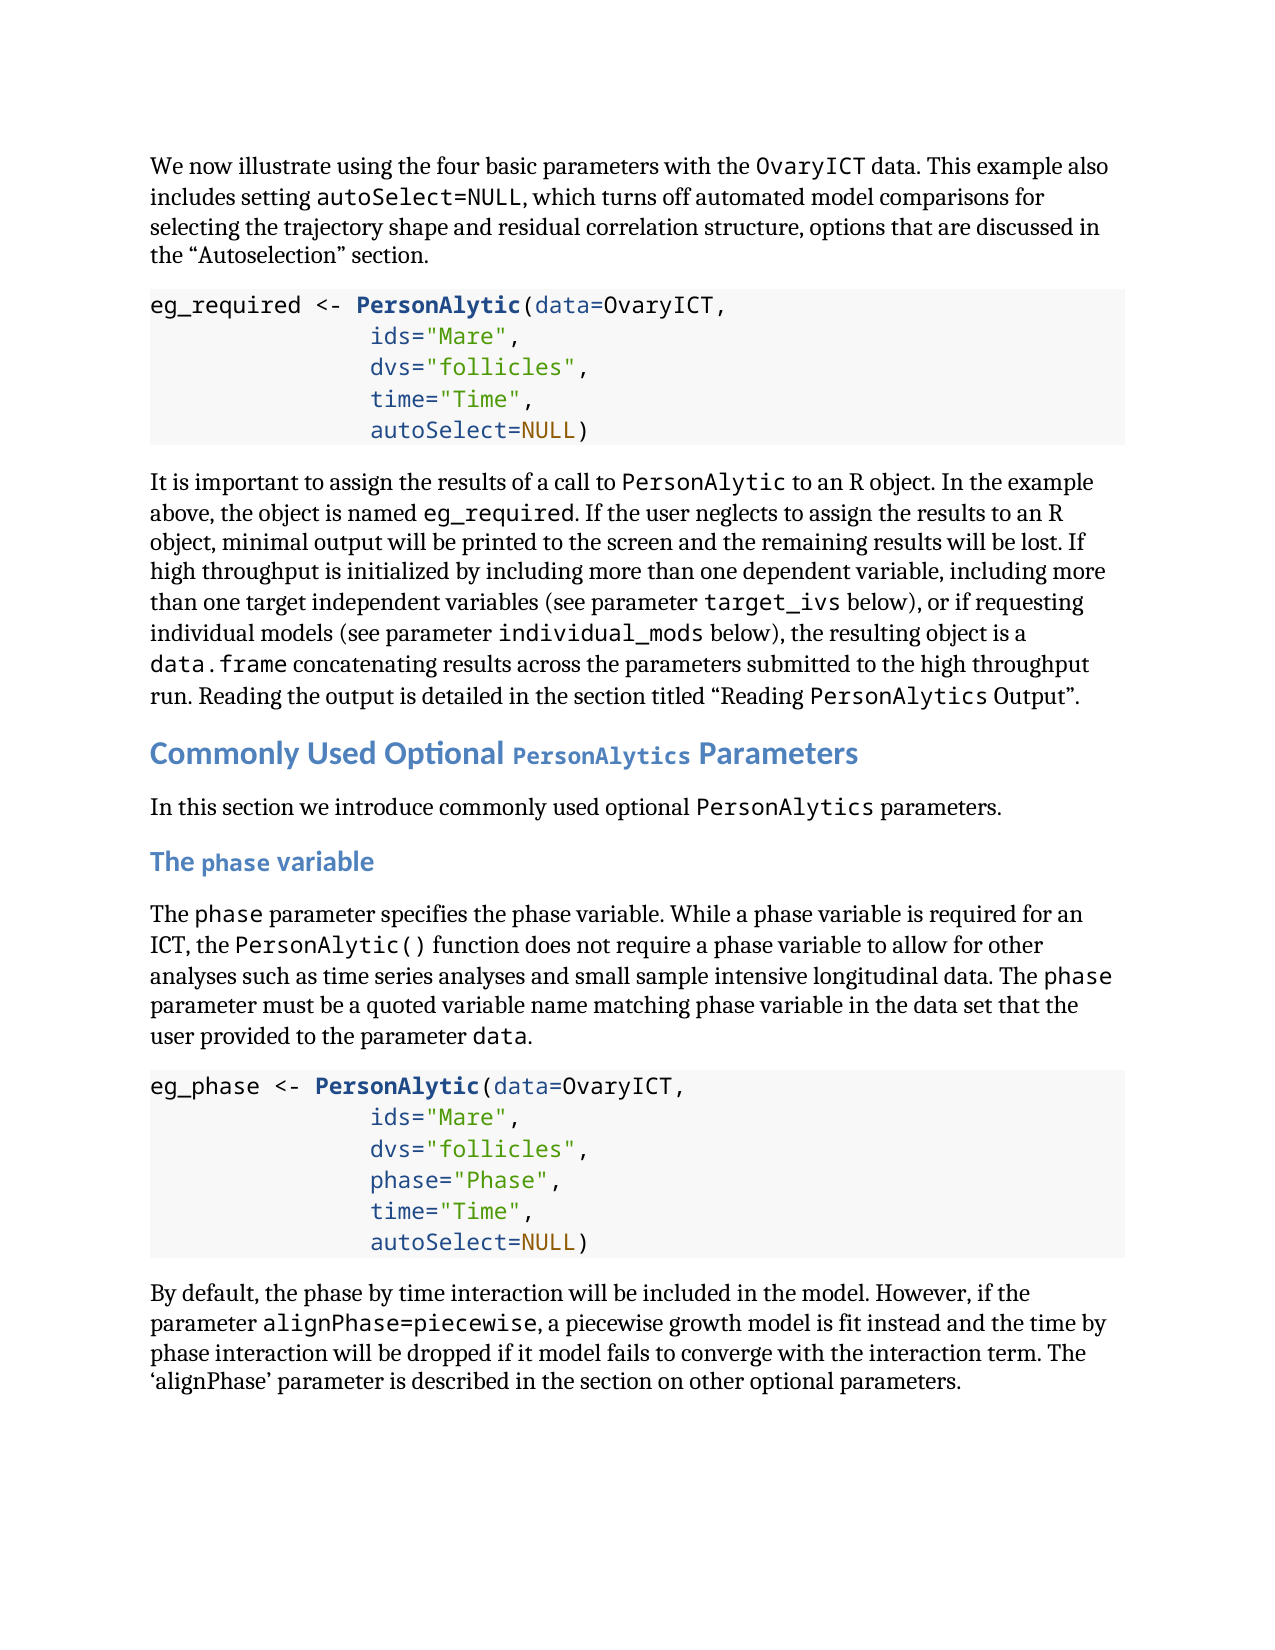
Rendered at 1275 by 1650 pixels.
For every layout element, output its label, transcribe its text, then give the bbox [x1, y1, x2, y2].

text eg_required <- PersonAlytic(data=OvaryICT, ids="Mare", dvs="follicles", time="Time", autoSelect=NULL) [150, 289, 1125, 445]
text eg_phase <- PersonAlytic(data=OvaryICT, ids="Mare", dvs="follicles", phase="Phase", time="Time", autoSelect=NULL) [521, 1070, 1125, 1258]
subtitle Commonly Used Optional PersonAlytics Parameters [150, 732, 1125, 772]
text In this section we introduce commonly used optional PersonAlytics parameters. [150, 791, 1125, 822]
text We now illustrate using the four basic parameters with the OvaryICT data. This example also includes setting autoSelect=NULL, which turns off automated model comparisons for selecting the trajectory shape and residual correlation structure, options that are discussed in the “Autoselection” section. [150, 150, 1125, 270]
text It is important to assign the results of a call to PersonAlytic to an R object. In the example above, the object is named eg_required. If the user neglects to assign the results to an R object, minimal output will be printed to the screen and the remaining results will be lost. If high throughput is initialized by including more than one dependent variable, including more than one target independent variables (see parameter target_ivs below), or if requesting individual models (see parameter individual_mods below), the resulting object is a data.frame concatenating results across the parameters submitted to the high throughput run. Reading the output is detailed in the section titled “Reading PersonAlytics Output”. [150, 466, 1125, 711]
subtitle The phase variable [150, 843, 1125, 879]
text By default, the phase by time interaction will be included in the model. However, if the parameter alignPhase=piecewise, a piecewise growth model is fit instead and the time by phase interaction will be dropped if it model fails to converge with the interaction term. The ‘alignPhase’ parameter is described in the section on other optional parameters. [150, 1278, 1125, 1396]
text The phase parameter specifies the phase variable. While a phase variable is required for an ICT, the PersonAlytic() function does not require a phase variable to allow for other analyses such as time series analyses and small sample intensive longitudinal data. The phase parameter must be a quoted variable name matching phase variable in the data set that the user provided to the parameter data. [150, 898, 1125, 1051]
